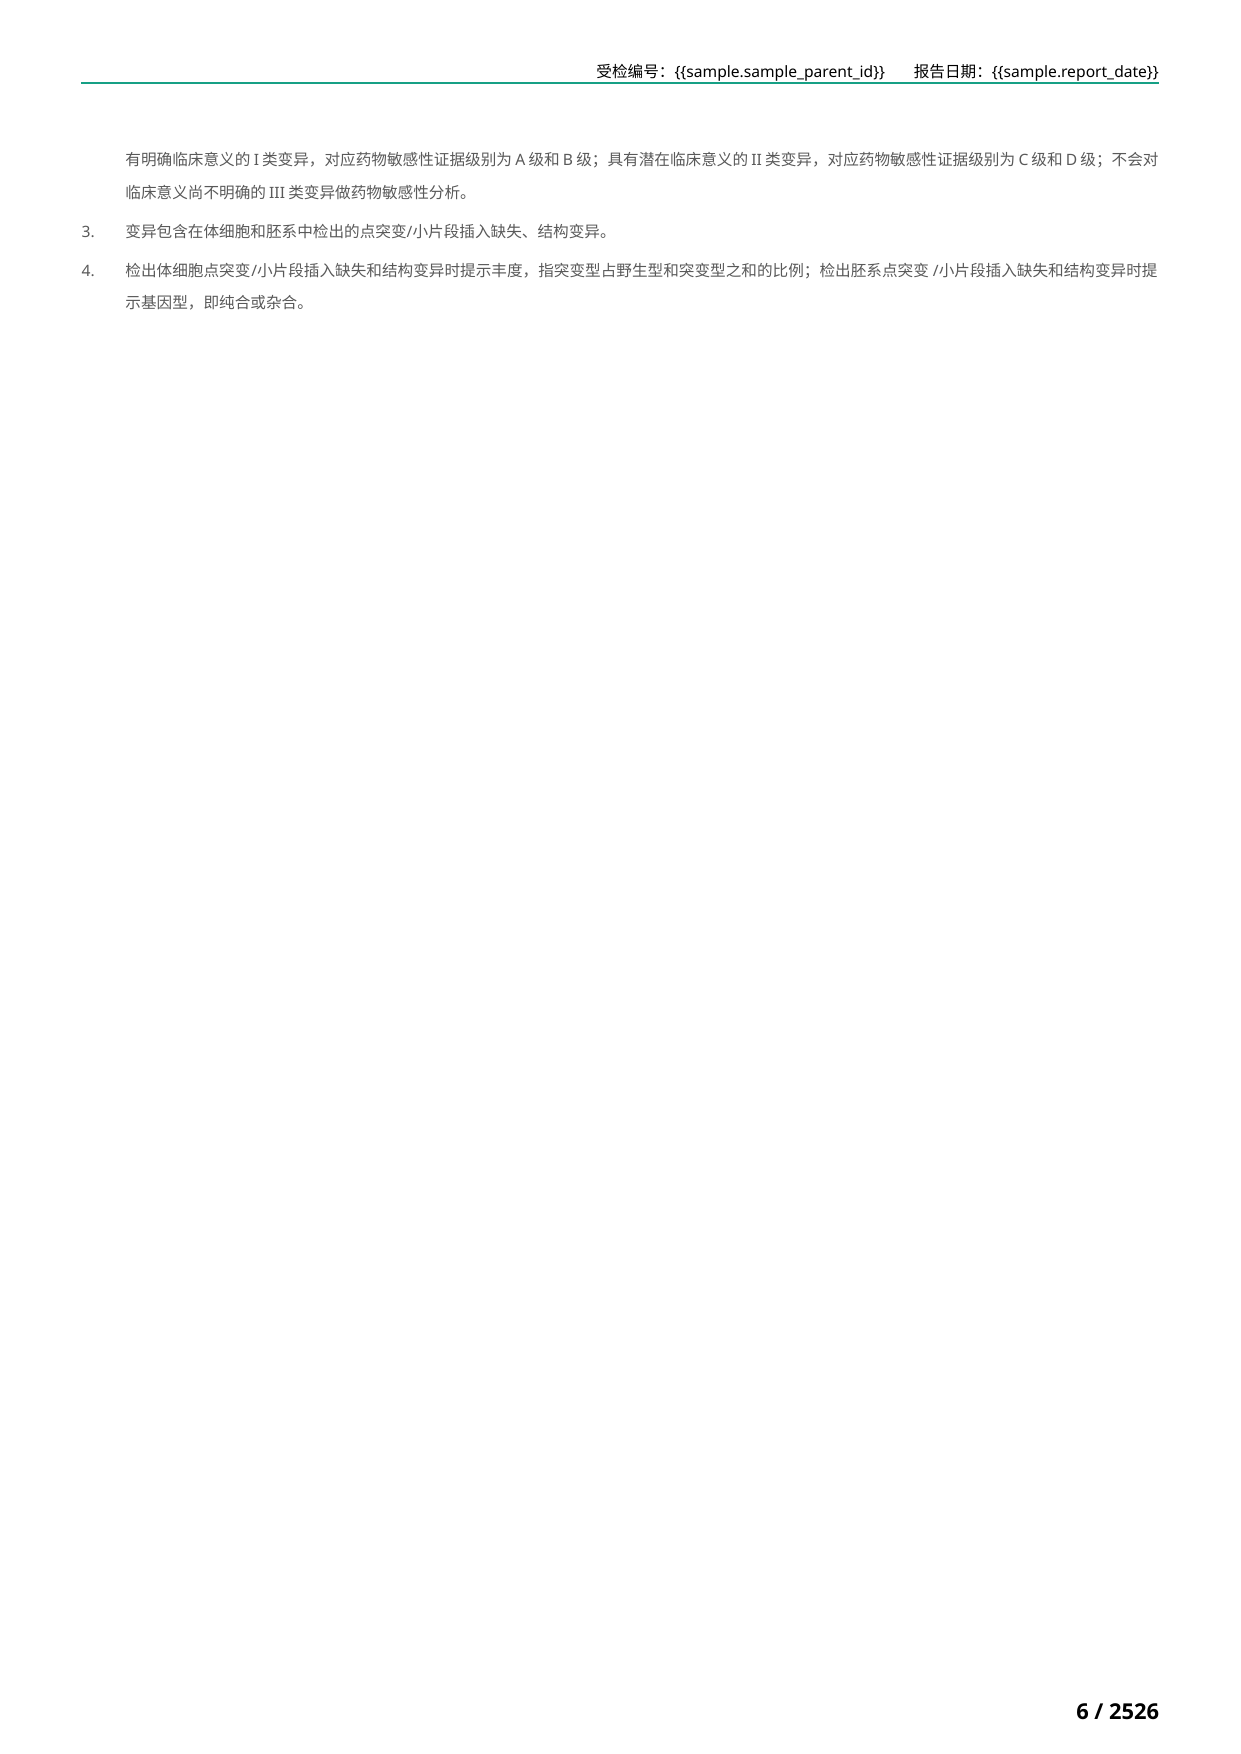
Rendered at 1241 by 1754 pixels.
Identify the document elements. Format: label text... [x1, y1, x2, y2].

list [81, 143, 1159, 208]
list 变异包含在体细胞和胚系中检出的点突变/小片段插入缺失、结构变异。 [81, 214, 1159, 247]
list 检出体细胞点突变/小片段插入缺失和结构变异时提示丰度，指突变型占野生型和突变型之和的比例；检出胚系点突变/小片段插入缺失和结构变异时提示基因型，即纯合或杂合。 [81, 253, 1159, 318]
